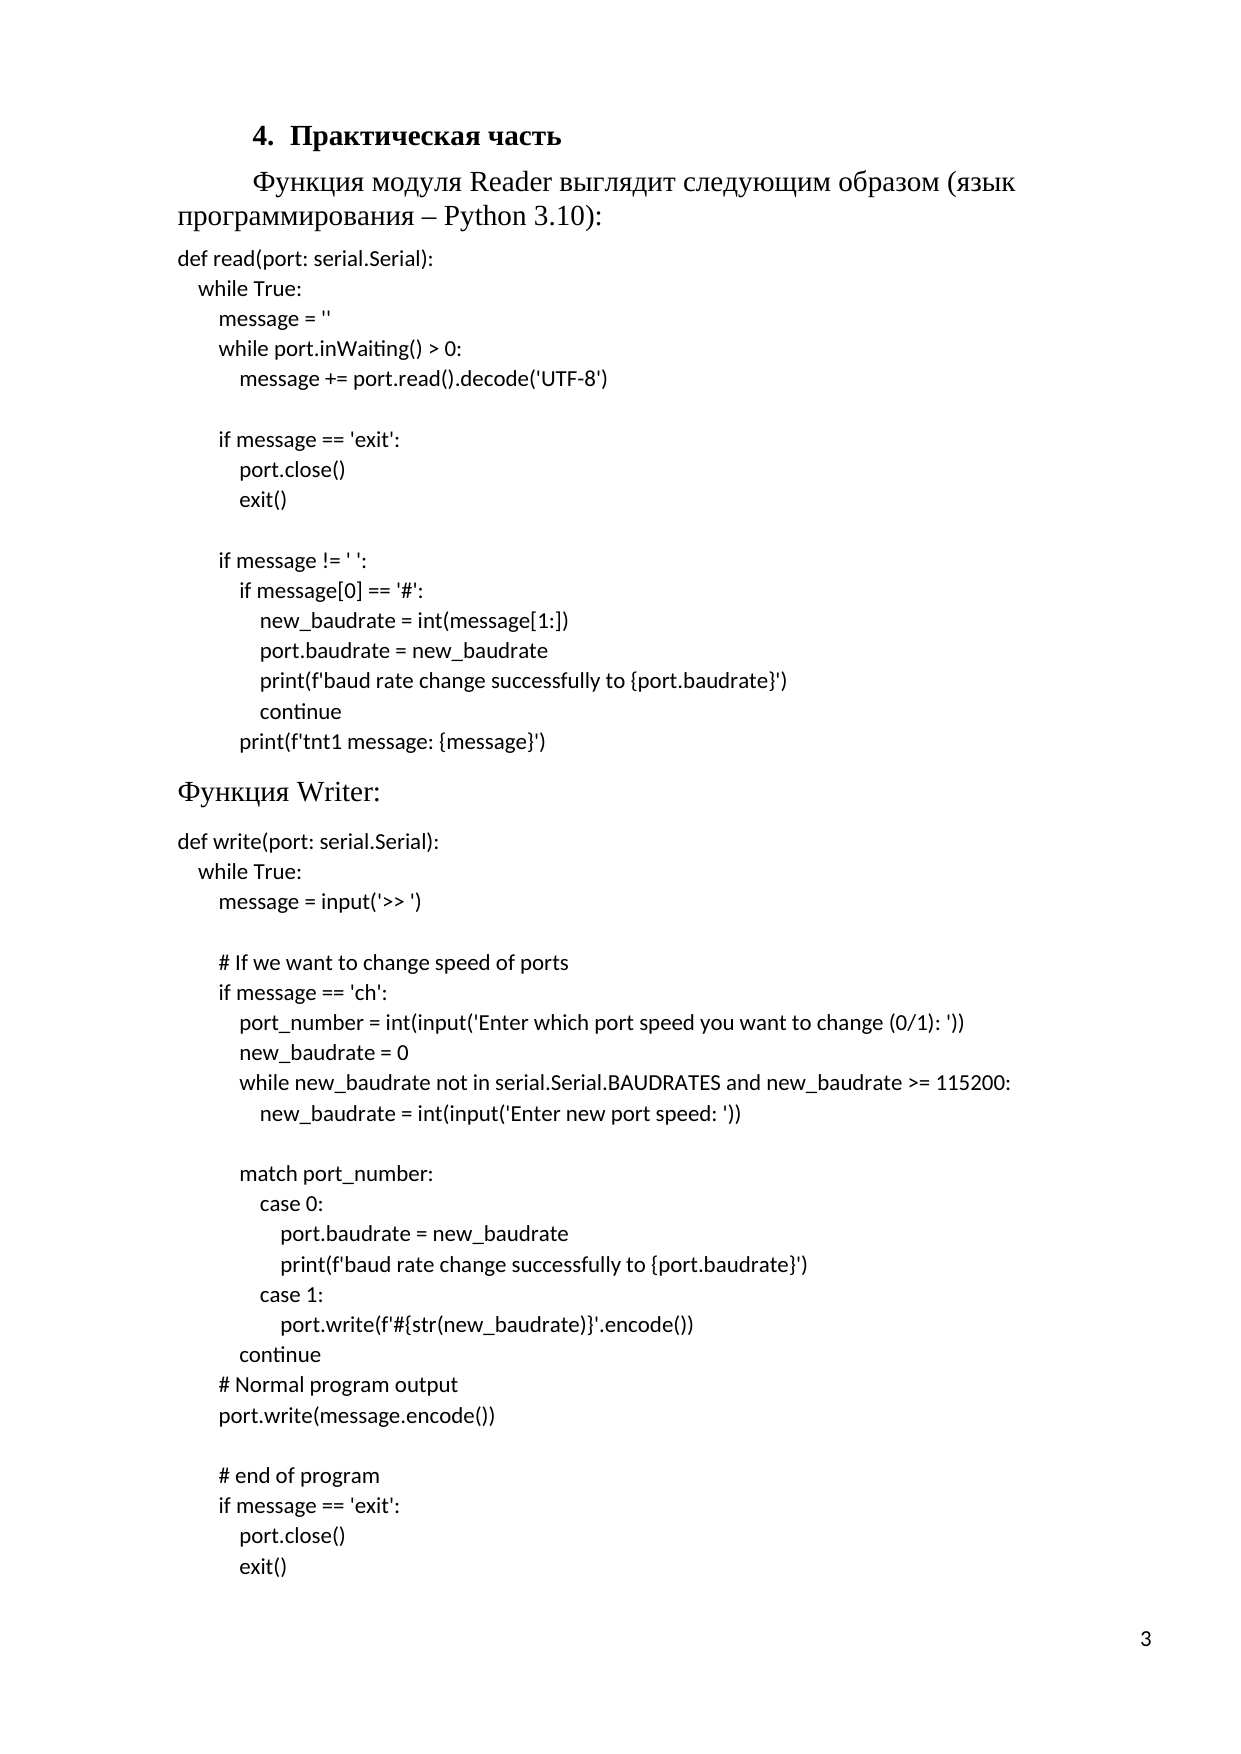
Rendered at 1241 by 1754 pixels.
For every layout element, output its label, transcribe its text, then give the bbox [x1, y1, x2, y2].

text def write(port: serial.Serial): while True: message = input('>> ') # If we want to change speed of ports if message == 'ch': port_number = int(input('Enter which port speed you want to change (0/1): ')) new_baudrate = 0 while new_baudrate not in serial.Serial.BAUDRATES and new_baudrate >= 115200: new_baudrate = int(input('Enter new port speed: ')) match port_number: case 0: port.baudrate = new_baudrate print(f'baud rate change successfully to {port.baudrate}') case 1: port.write(f'#{str(new_baudrate)}'.encode()) continue # Normal program output port.write(message.encode()) # end of program if message == 'exit': port.close() exit() [177, 827, 1152, 1580]
text Функция модуля Reader выглядит следующим образом (язык программирования – Python 3.10): [177, 164, 1152, 231]
text Функция Writer: [177, 774, 1152, 807]
text def read(port: serial.Serial): while True: message = '' while port.inWaiting() > 0: message += port.read().decode('UTF-8') if message == 'exit': port.close() exit() if message != ' ': if message[0] == '#': new_baudrate = int(message[1:]) port.baudrate = new_baudrate print(f'baud rate change successfully to {port.baudrate}') continue print(f'tnt1 message: {message}') [177, 244, 1152, 755]
list Практическая часть [252, 118, 1152, 152]
